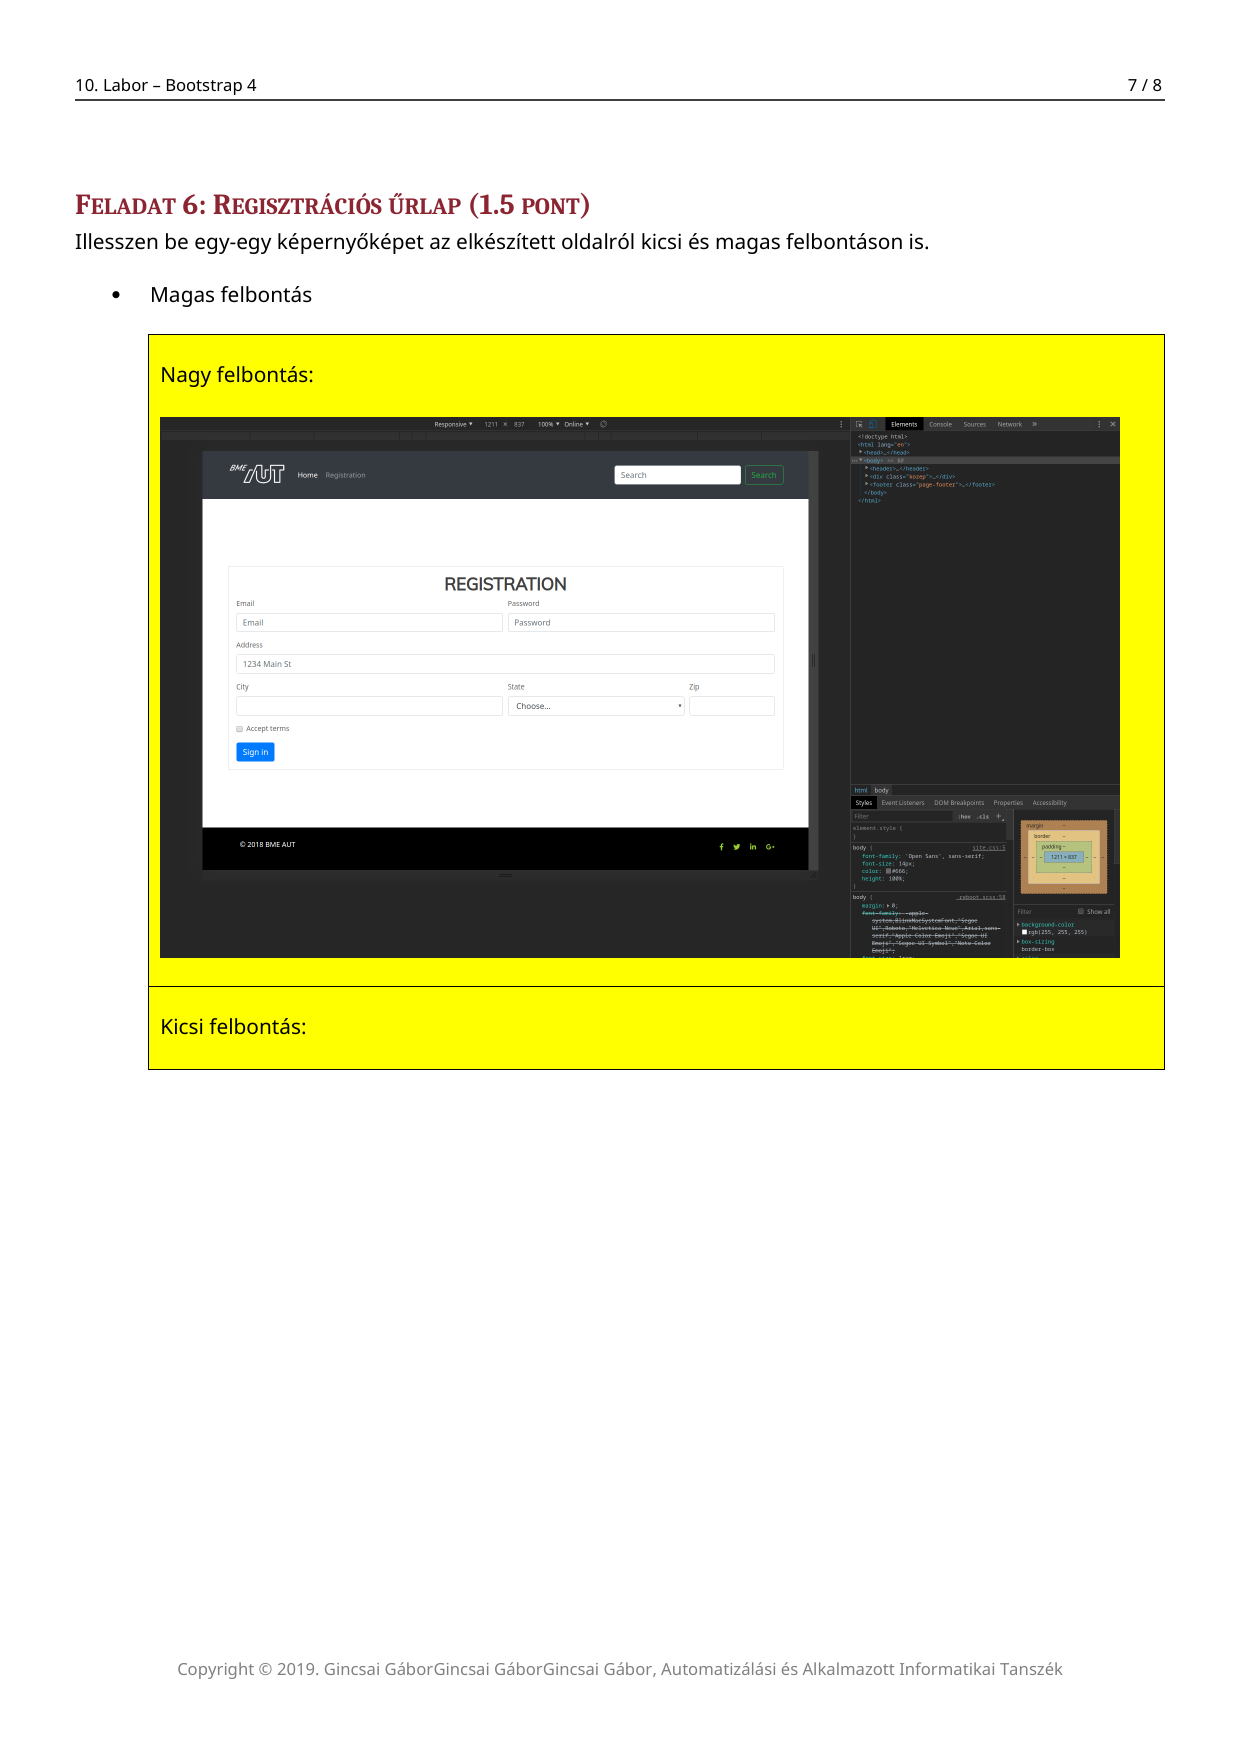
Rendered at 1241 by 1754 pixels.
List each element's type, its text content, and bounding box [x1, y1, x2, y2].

subtitle Feladat 6: Regisztrációs űrlap (1.5 pont) [75, 188, 1165, 222]
picture [160, 417, 1120, 958]
table_cell Kicsi felbontás: [149, 987, 1164, 1069]
text Illesszen be egy-egy képernyőképet az elkészített oldalról kicsi és magas felbontáson is. [75, 227, 1165, 255]
table_header Nagy felbontás: [149, 335, 1164, 986]
list Magas felbontás [112, 280, 1165, 309]
